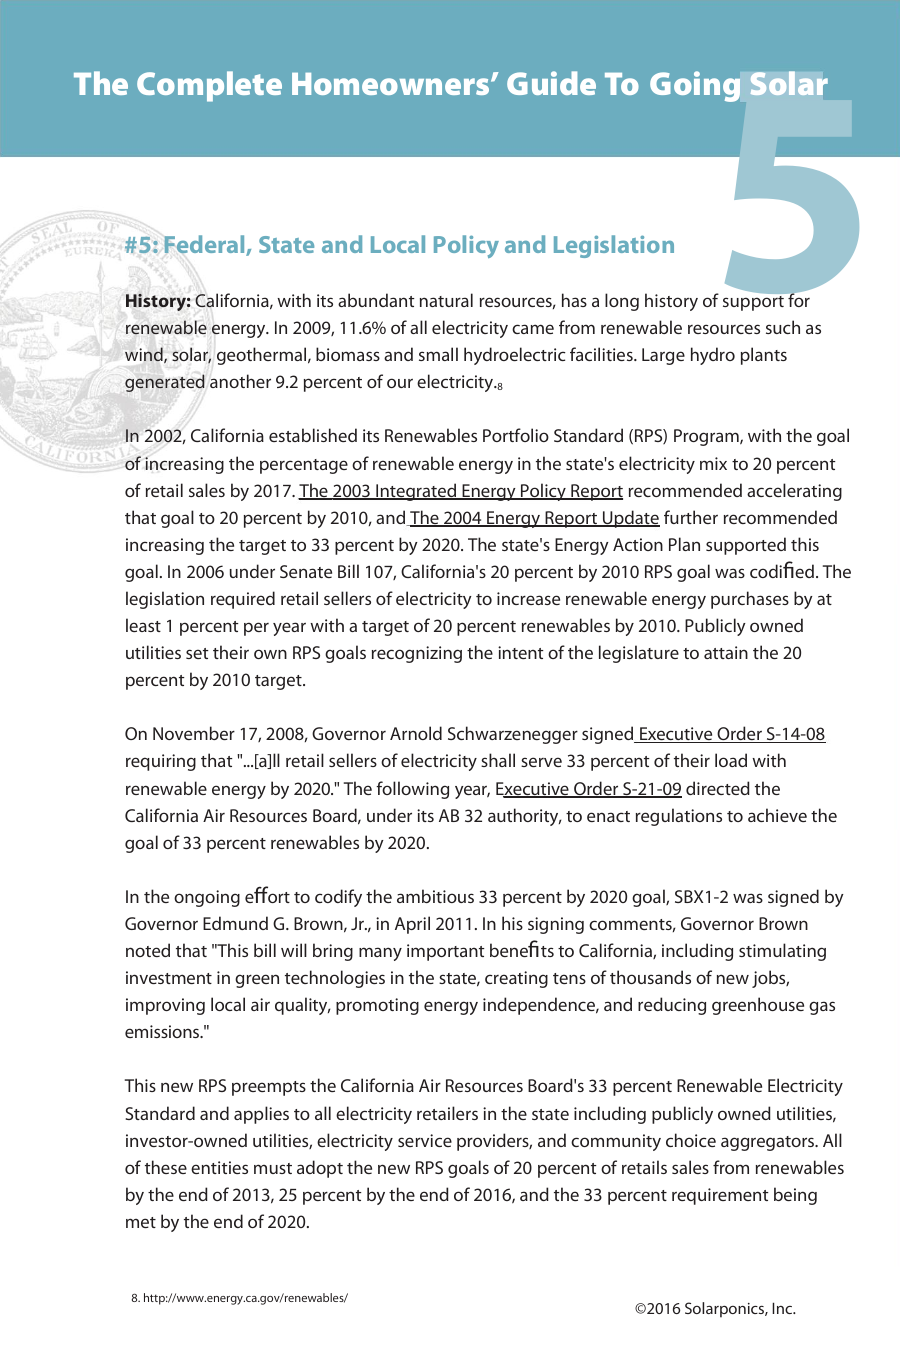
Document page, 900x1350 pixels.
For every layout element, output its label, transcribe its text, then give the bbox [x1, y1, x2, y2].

text least 1 percent per year with a target of 20 percent renewables by 2010. Publicly owned [124, 614, 874, 637]
text In 2002, California established its Renewables Portfolio Standard (RPS) Program, with the goal [124, 425, 874, 447]
text 5: Federal, State and Local Policy and Legislation [138, 228, 700, 259]
text by the end of 2013, 25 percent by the end of 2016, and the 33 percent requirement being [124, 1183, 869, 1206]
text History: California, with its abundant natural resources, has a long history of support for [124, 289, 846, 312]
text . http://www.energy.ca.gov/renewables/ [138, 1290, 372, 1305]
text of increasing the percentage of renewable energy in the state's electricity mix to 20 percent [124, 452, 874, 474]
text generated another 9.2 percent of our electricity.8 [124, 371, 846, 393]
text increasing the target to 33 percent by 2020. The state's Energy Action Plan supported this [124, 533, 874, 556]
text California Air Resources Board, under its AB 32 authority, to enact regulations to achieve the [124, 804, 861, 827]
text noted that "This bill will bring many important beneꢀts to California, including stimulating [124, 939, 865, 962]
text emissions." [124, 1021, 865, 1043]
text percent by 2010 target. [124, 669, 874, 691]
text # [124, 228, 138, 259]
text met by the end of 2020. [124, 1210, 869, 1233]
text Governor Edmund G. Brown, Jr., in April 2011. In his signing comments, Governor Brown [124, 912, 865, 935]
text goal of 33 percent renewables by 2020. [124, 831, 861, 854]
text that goal to 20 percent by 2010, and The 2004 Energy Report Update further recommended [124, 506, 874, 529]
text goal. In 2006 under Senate Bill 107, California's 20 percent by 2010 RPS goal was codiꢀed. The [124, 560, 874, 583]
text renewable energy. In 2009, 11.6% of all electricity came from renewable resources such as [124, 317, 846, 339]
text of retail sales by 2017. The 2003 Integrated Energy Policy Report recommended accelerating [124, 479, 874, 502]
text utilities set their own RPS goals recognizing the intent of the legislature to attain the 20 [124, 642, 874, 664]
text wind, solar, geothermal, biomass and small hydroelectric facilities. Large hydro plants [124, 344, 846, 366]
text The Complete Homeowners’ Guide To Going Solar [73, 62, 848, 104]
text On November 17, 2008, Governor Arnold Schwarzenegger signed Executive Order S-14-08 [124, 723, 861, 745]
picture [0, 0, 900, 1350]
text In the ongoing eꢁort to codify the ambitious 33 percent by 2020 goal, SBX1-2 was signed by [124, 885, 865, 908]
text renewable energy by 2020." The following year, Executive Order S-21-09 directed the [124, 777, 861, 799]
text legislation required retail sellers of electricity to increase renewable energy purchases by at [124, 587, 874, 610]
text This new RPS preempts the California Air Resources Board's 33 percent Renewable Electricity [124, 1075, 869, 1097]
text 5 [712, 0, 900, 364]
text of these entities must adopt the new RPS goals of 20 percent of retails sales from renewables [124, 1156, 869, 1179]
text requiring that "...[a]ll retail sellers of electricity shall serve 33 percent of their load with [124, 750, 861, 772]
text 2016 Solarponics, Inc. [646, 1298, 821, 1318]
text investment in green technologies in the state, creating tens of thousands of new jobs, [124, 967, 865, 989]
text Standard and applies to all electricity retailers in the state including publicly owned utilities, [124, 1102, 869, 1124]
text improving local air quality, promoting energy independence, and reducing greenhouse gas [124, 994, 865, 1016]
text investor-owned utilities, electricity service providers, and community choice aggregators. All [124, 1129, 869, 1152]
